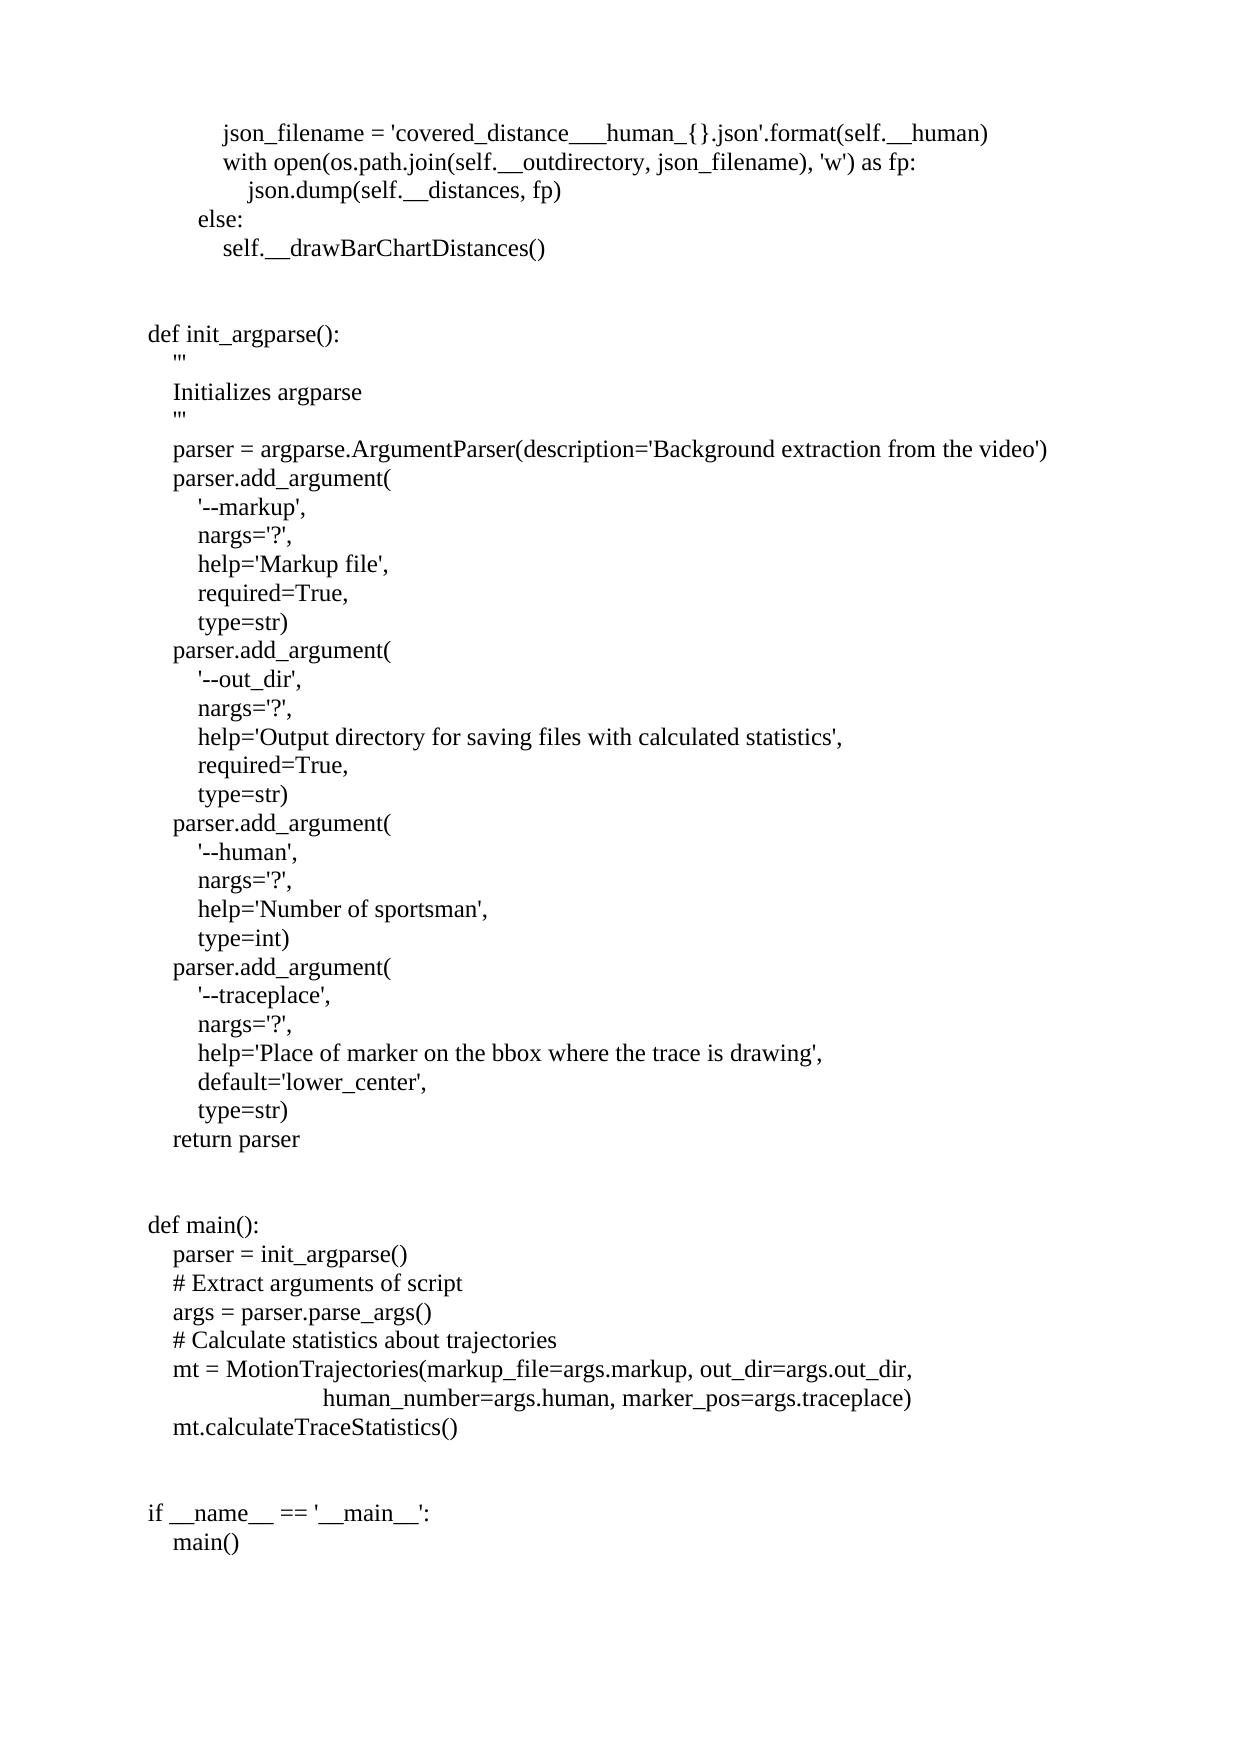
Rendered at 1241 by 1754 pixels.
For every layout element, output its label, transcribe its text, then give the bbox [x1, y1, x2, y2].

text required=True, [148, 751, 1122, 779]
text type=str) [148, 1096, 1122, 1124]
text nargs='?', [148, 866, 1122, 894]
text parser.add_argument( [148, 952, 1122, 981]
text args = parser.parse_args() [148, 1297, 1122, 1326]
text with open(os.path.join(self.__outdirectory, json_filename), 'w') as fp: [148, 147, 1122, 176]
text '--markup', [148, 492, 1122, 521]
text parser.add_argument( [148, 463, 1122, 492]
text '--out_dir', [148, 664, 1122, 693]
text type=int) [148, 923, 1122, 952]
text def init_argparse(): [148, 319, 1122, 348]
text mt.calculateTraceStatistics() [148, 1412, 1122, 1441]
text '--traceplace', [148, 981, 1122, 1009]
text Initializes argparse [148, 377, 1122, 406]
text if __name__ == '__main__': [148, 1498, 1122, 1527]
text help='Output directory for saving files with calculated statistics', [148, 722, 1122, 751]
text help='Number of sportsman', [148, 894, 1122, 923]
text parser.add_argument( [148, 636, 1122, 664]
text ''' [148, 406, 1122, 434]
text parser = init_argparse() [148, 1239, 1122, 1268]
text ''' [148, 348, 1122, 377]
text # Extract arguments of script [148, 1268, 1122, 1297]
text human_number=args.human, marker_pos=args.traceplace) [148, 1383, 1122, 1412]
text nargs='?', [148, 693, 1122, 722]
text help='Place of marker on the bbox where the trace is drawing', [148, 1038, 1122, 1067]
text type=str) [148, 607, 1122, 636]
text parser = argparse.ArgumentParser(description='Background extraction from the video') [148, 434, 1122, 463]
text '--human', [148, 837, 1122, 866]
text help='Markup file', [148, 549, 1122, 578]
text # Calculate statistics about trajectories [148, 1326, 1122, 1354]
text else: [148, 204, 1122, 233]
text type=str) [148, 779, 1122, 808]
text mt = MotionTrajectories(markup_file=args.markup, out_dir=args.out_dir, [148, 1354, 1122, 1383]
text nargs='?', [148, 521, 1122, 549]
text self.__drawBarChartDistances() [148, 233, 1122, 262]
text main() [148, 1527, 1122, 1556]
text default='lower_center', [148, 1067, 1122, 1096]
text json_filename = 'covered_distance___human_{}.json'.format(self.__human) [148, 118, 1122, 147]
text return parser [148, 1124, 1122, 1153]
text json.dump(self.__distances, fp) [148, 176, 1122, 204]
text parser.add_argument( [148, 808, 1122, 837]
text nargs='?', [148, 1009, 1122, 1038]
text required=True, [148, 578, 1122, 607]
text def main(): [148, 1211, 1122, 1239]
